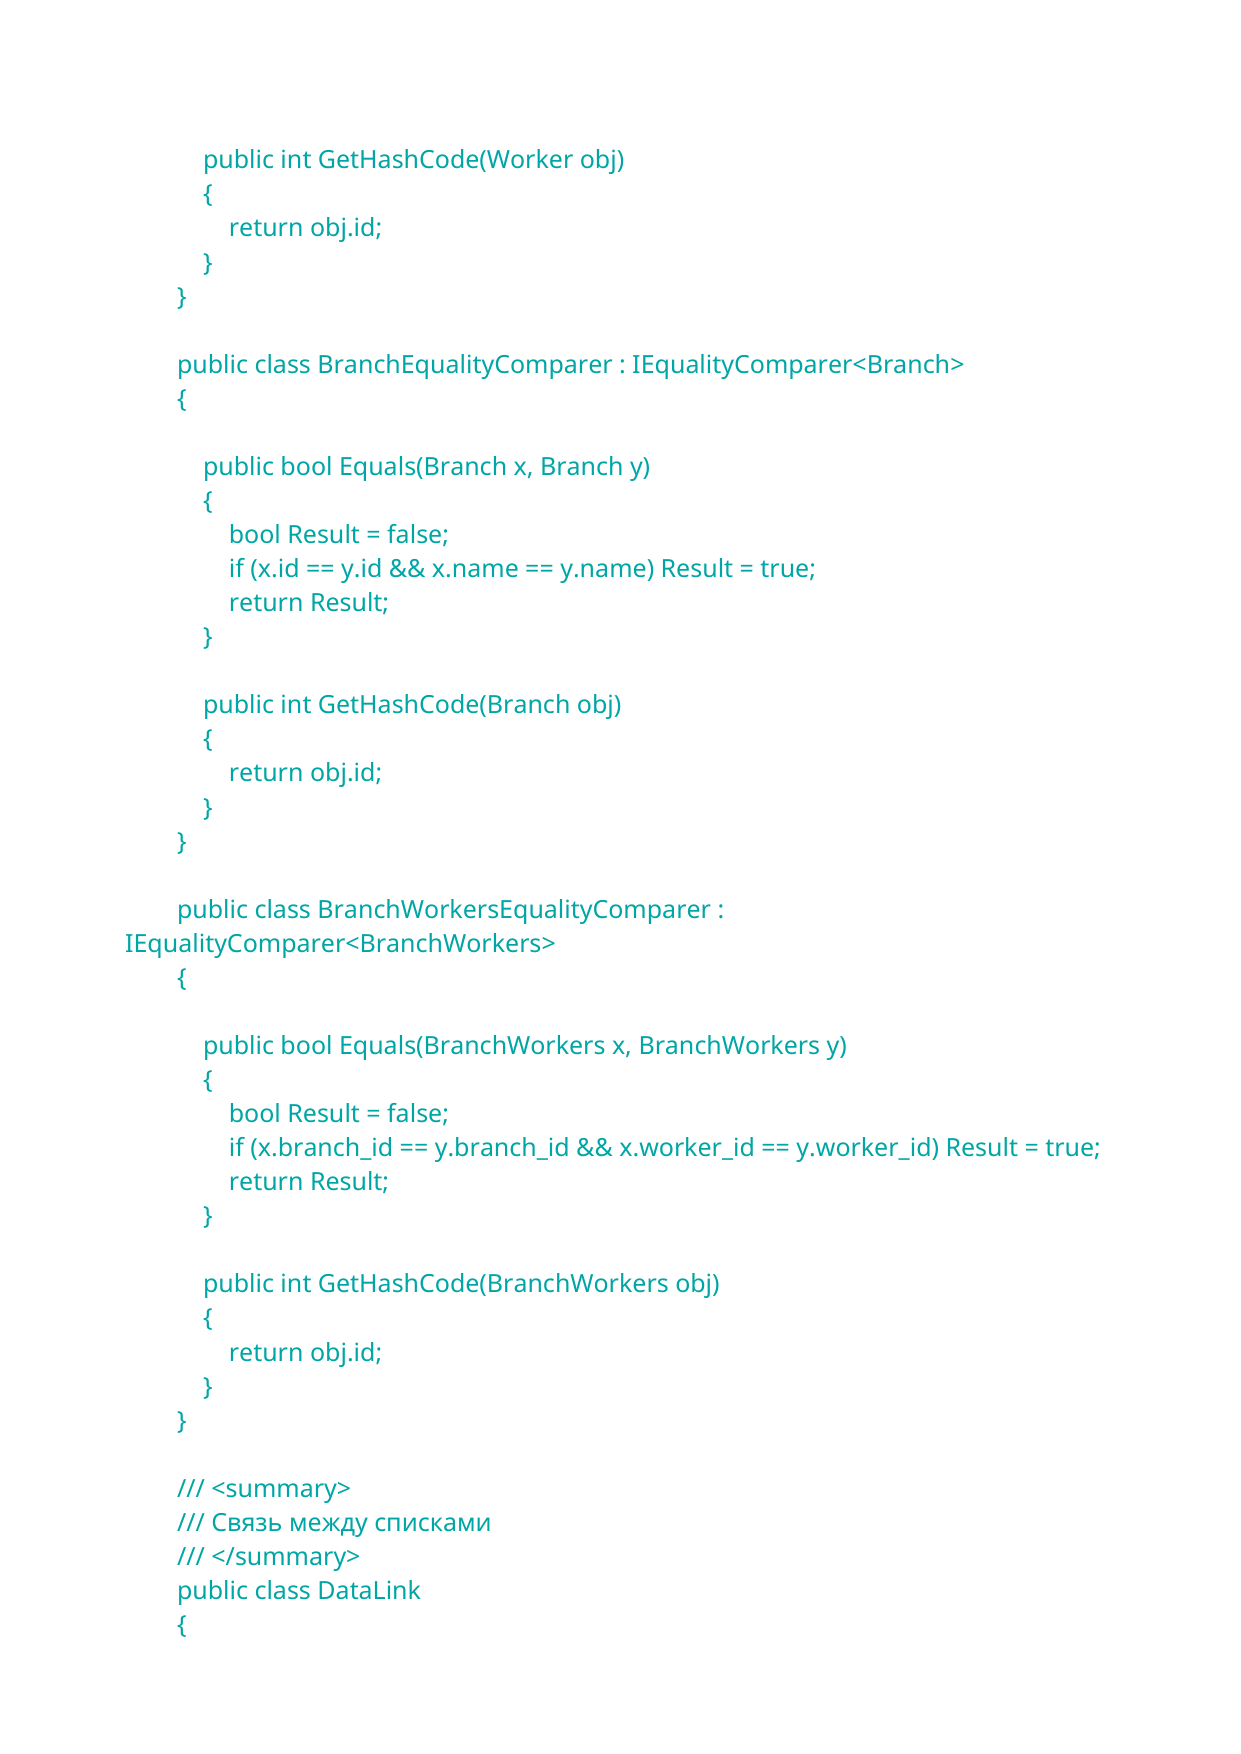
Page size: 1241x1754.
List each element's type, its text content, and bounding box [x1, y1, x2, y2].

text if (x.id == y.id && x.name == y.name) Result = true; [125, 551, 1152, 585]
text return obj.id; [125, 1334, 1152, 1368]
text bool Result = false; [125, 1096, 1152, 1130]
text if (x.branch_id == y.branch_id && x.worker_id == y.worker_id) Result = true; [125, 1130, 1152, 1164]
text } [125, 1198, 1152, 1232]
text { [125, 1607, 1152, 1641]
text /// <summary> [125, 1470, 1152, 1504]
text } [125, 244, 1152, 278]
text public class DataLink [125, 1573, 1152, 1607]
text /// </summary> [125, 1538, 1152, 1573]
text public int GetHashCode(BranchWorkers obj) [125, 1266, 1152, 1300]
text { [125, 959, 1152, 993]
text return Result; [125, 1164, 1152, 1198]
text { [125, 483, 1152, 517]
text return obj.id; [125, 755, 1152, 789]
text } [125, 1402, 1152, 1436]
text public bool Equals(BranchWorkers x, BranchWorkers y) [125, 1028, 1152, 1062]
text return Result; [125, 585, 1152, 619]
text { [125, 1062, 1152, 1096]
text { [125, 721, 1152, 755]
text } [125, 823, 1152, 857]
text } [125, 619, 1152, 653]
text public bool Equals(Branch x, Branch y) [125, 448, 1152, 483]
text public class BranchEqualityComparer : IEqualityComparer<Branch> [125, 346, 1152, 380]
text /// Связь между списками [125, 1504, 1152, 1538]
text { [125, 176, 1152, 210]
text } [125, 278, 1152, 312]
text public int GetHashCode(Worker obj) [125, 142, 1152, 176]
text } [125, 789, 1152, 823]
text public class BranchWorkersEqualityComparer : IEqualityComparer<BranchWorkers> [125, 891, 1152, 959]
text bool Result = false; [125, 517, 1152, 551]
text return obj.id; [125, 210, 1152, 244]
text { [125, 380, 1152, 414]
text } [125, 1368, 1152, 1402]
text { [125, 1300, 1152, 1334]
text public int GetHashCode(Branch obj) [125, 687, 1152, 721]
